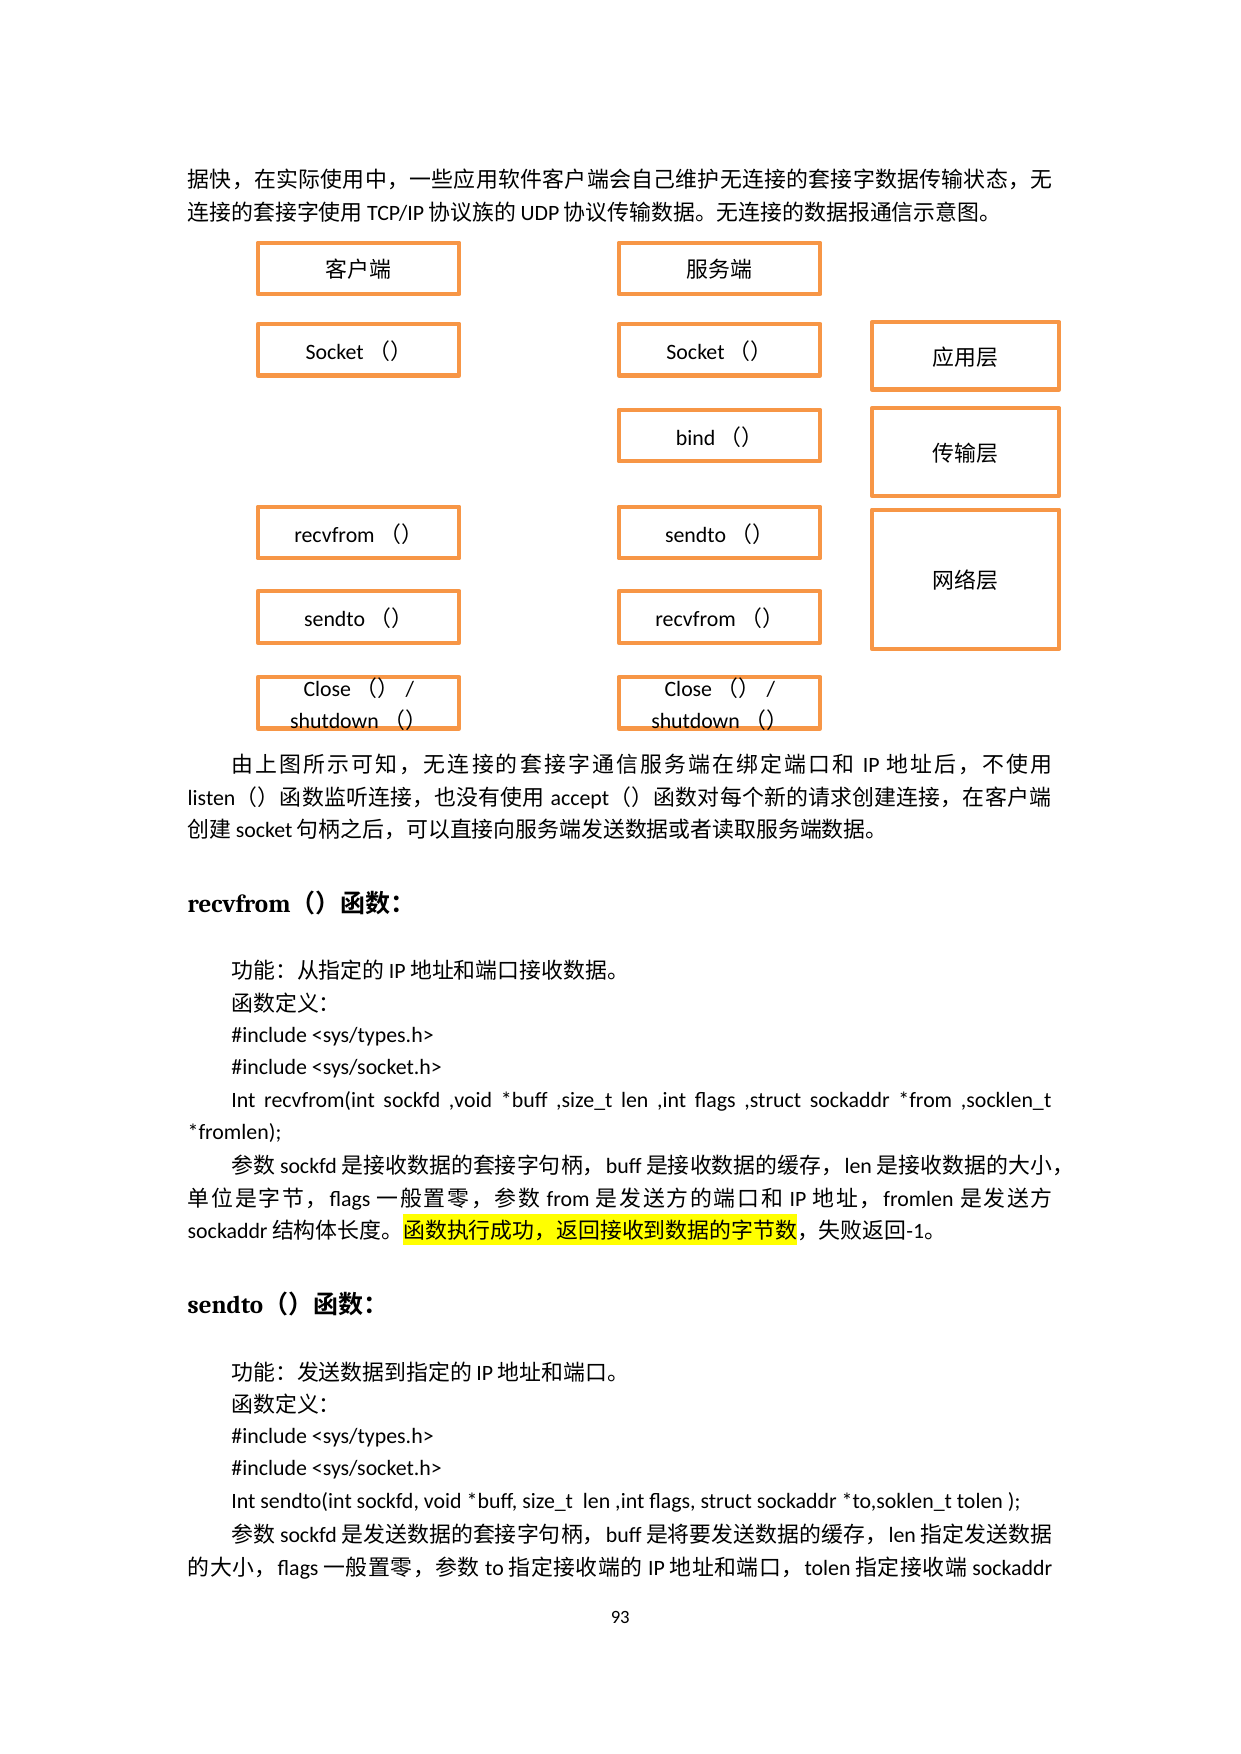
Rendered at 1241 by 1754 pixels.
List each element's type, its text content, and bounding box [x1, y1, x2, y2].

text #include <sys/types.h> [187, 1018, 1053, 1051]
text Int recvfrom(int sockfd ,void *buff ,size_t len ,int flags ,struct sockaddr *from ,socklen_t *fromlen); [187, 1083, 1053, 1148]
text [187, 1517, 1053, 1582]
text 参数sockfd是接收数据的套接字句柄，buff是接收数据的缓存，len是接收数据的大小，单位是字节，flags一般置零，参数from是发送方的端口和IP地址，fromlen是发送方sockaddr结构体长度。函数执行成功，返回接收到数据的字节数，失败返回-1。 [187, 1148, 1053, 1246]
text 由上图所示可知，无连接的套接字通信服务端在绑定端口和IP地址后，不使用listen（）函数监听连接，也没有使用accept（）函数对每个新的请求创建连接，在客户端创建socket句柄之后，可以直接向服务端发送数据或者读取服务端数据。 [187, 747, 1053, 844]
subtitle recvfrom（）函数： [187, 869, 1053, 934]
text #include <sys/types.h> [187, 1419, 1053, 1452]
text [187, 162, 1053, 227]
text 函数定义： [187, 986, 1053, 1018]
text Int sendto(int sockfd, void *buff, size_t len ,int flags, struct sockaddr *to,soklen_t tolen ); [187, 1484, 1053, 1517]
text 功能：发送数据到指定的IP地址和端口。 [187, 1354, 1053, 1387]
text 功能：从指定的IP地址和端口接收数据。 [187, 953, 1053, 986]
text #include <sys/socket.h> [187, 1051, 1053, 1083]
text #include <sys/socket.h> [187, 1452, 1053, 1484]
text 函数定义： [187, 1387, 1053, 1419]
subtitle sendto（）函数： [187, 1271, 1053, 1336]
